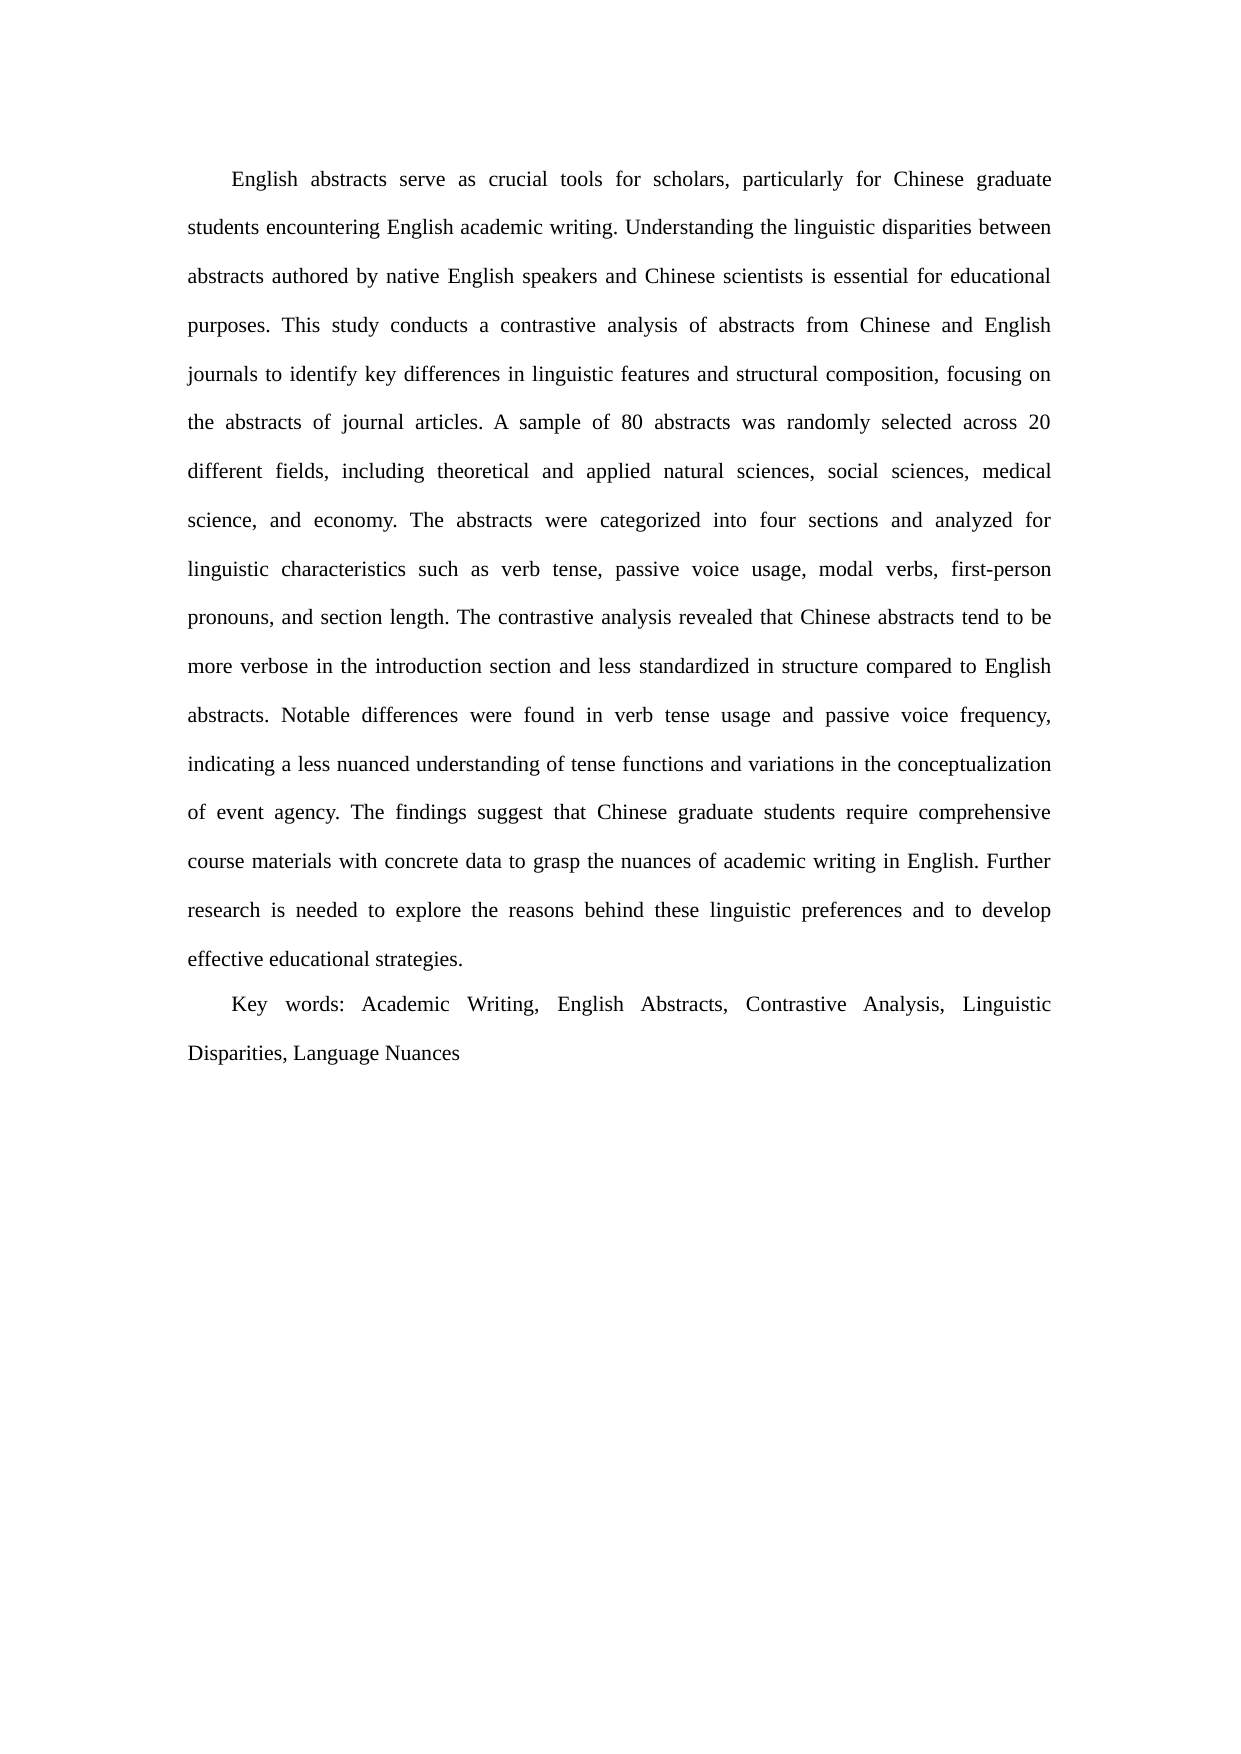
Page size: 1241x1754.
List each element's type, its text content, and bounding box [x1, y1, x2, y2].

text Key words: Academic Writing, English Abstracts, Contrastive Analysis, Linguistic Disparities, Language Nuances [187, 987, 1053, 1068]
text English abstracts serve as crucial tools for scholars, particularly for Chinese graduate students encountering English academic writing. Understanding the linguistic disparities between abstracts authored by native English speakers and Chinese scientists is essential for educational purposes. This study conducts a contrastive analysis of abstracts from Chinese and English journals to identify key differences in linguistic features and structural composition, focusing on the abstracts of journal articles. A sample of 80 abstracts was randomly selected across 20 different fields, including theoretical and applied natural sciences, social sciences, medical science, and economy. The abstracts were categorized into four sections and analyzed for linguistic characteristics such as verb tense, passive voice usage, modal verbs, first-person pronouns, and section length. The contrastive analysis revealed that Chinese abstracts tend to be more verbose in the introduction section and less standardized in structure compared to English abstracts. Notable differences were found in verb tense usage and passive voice frequency, indicating a less nuanced understanding of tense functions and variations in the conceptualization of event agency. The findings suggest that Chinese graduate students require comprehensive course materials with concrete data to grasp the nuances of academic writing in English. Further research is needed to explore the reasons behind these linguistic preferences and to develop effective educational strategies. [187, 162, 1053, 974]
